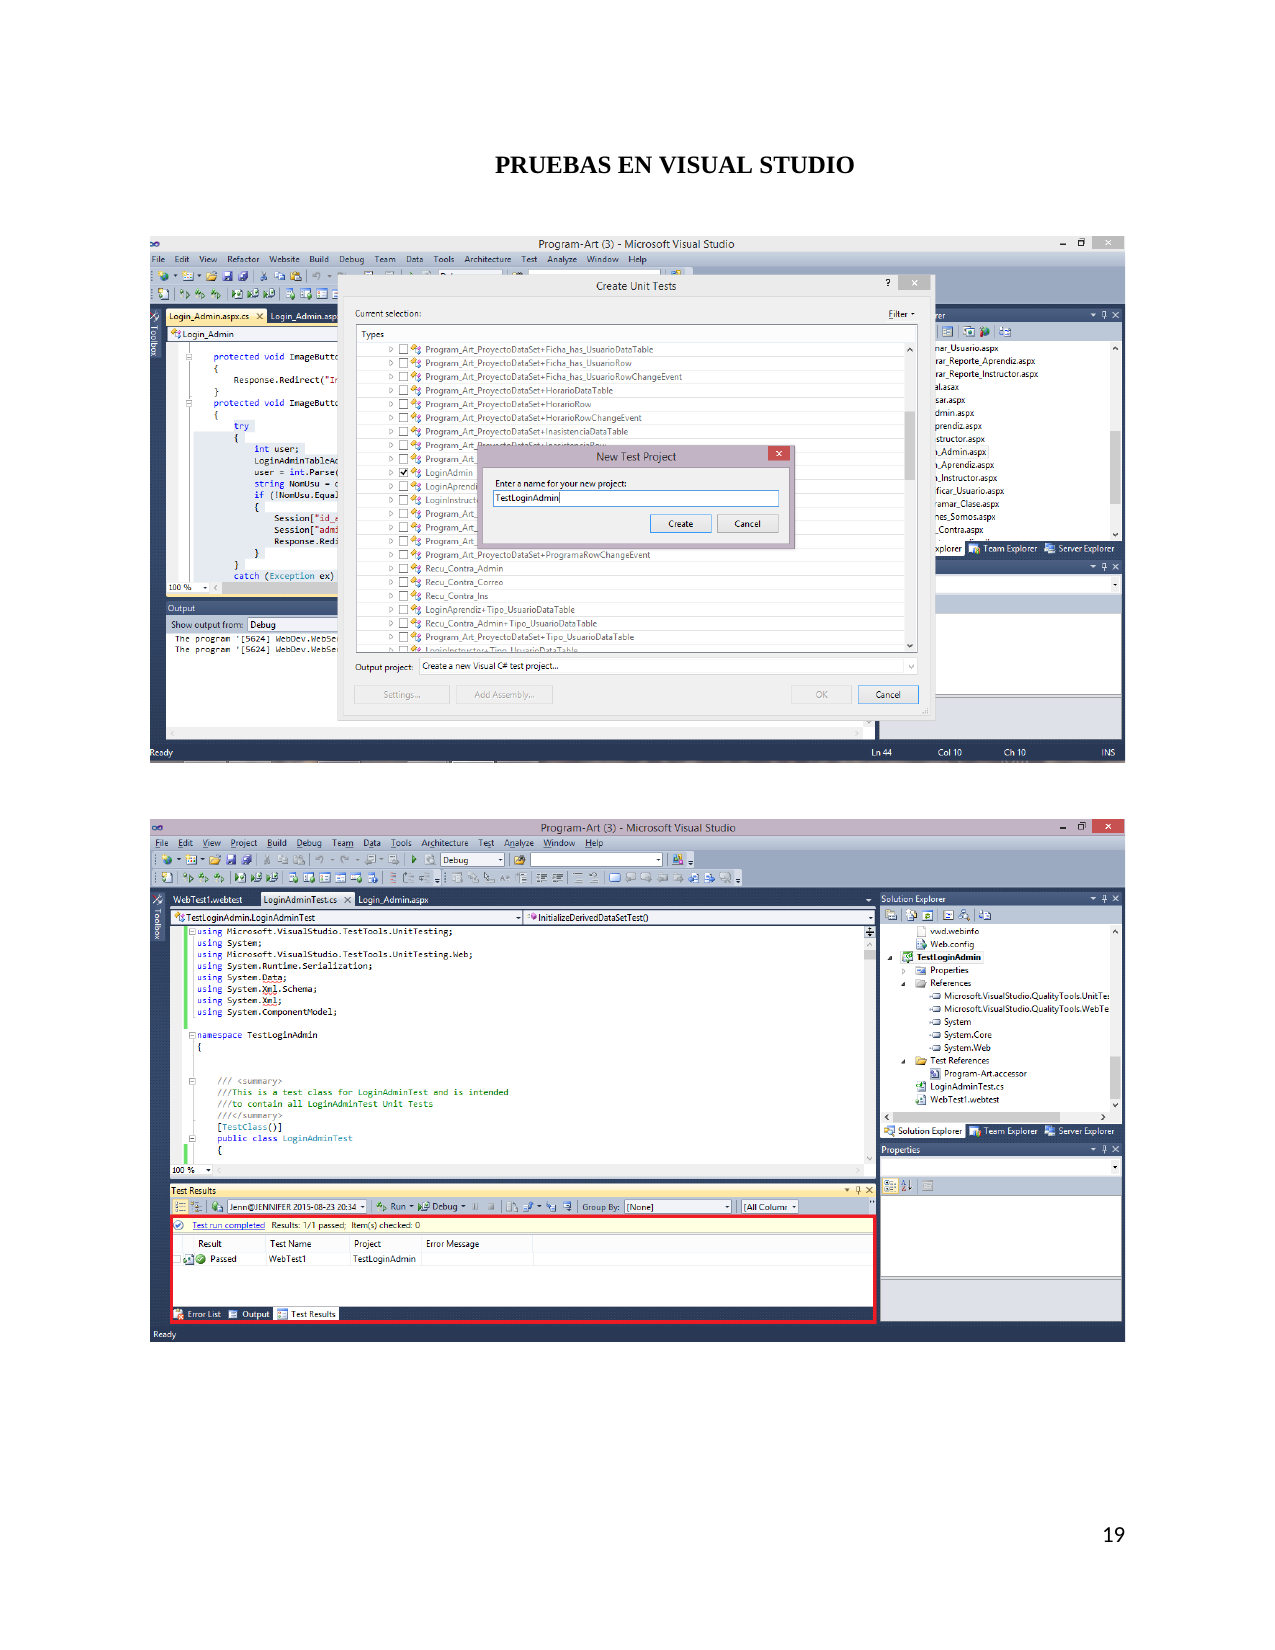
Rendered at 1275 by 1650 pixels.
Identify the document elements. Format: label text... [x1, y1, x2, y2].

picture [150, 236, 1125, 763]
picture [150, 819, 1125, 1342]
list PRUEBAS EN VISUAL STUDIO [225, 150, 1125, 179]
